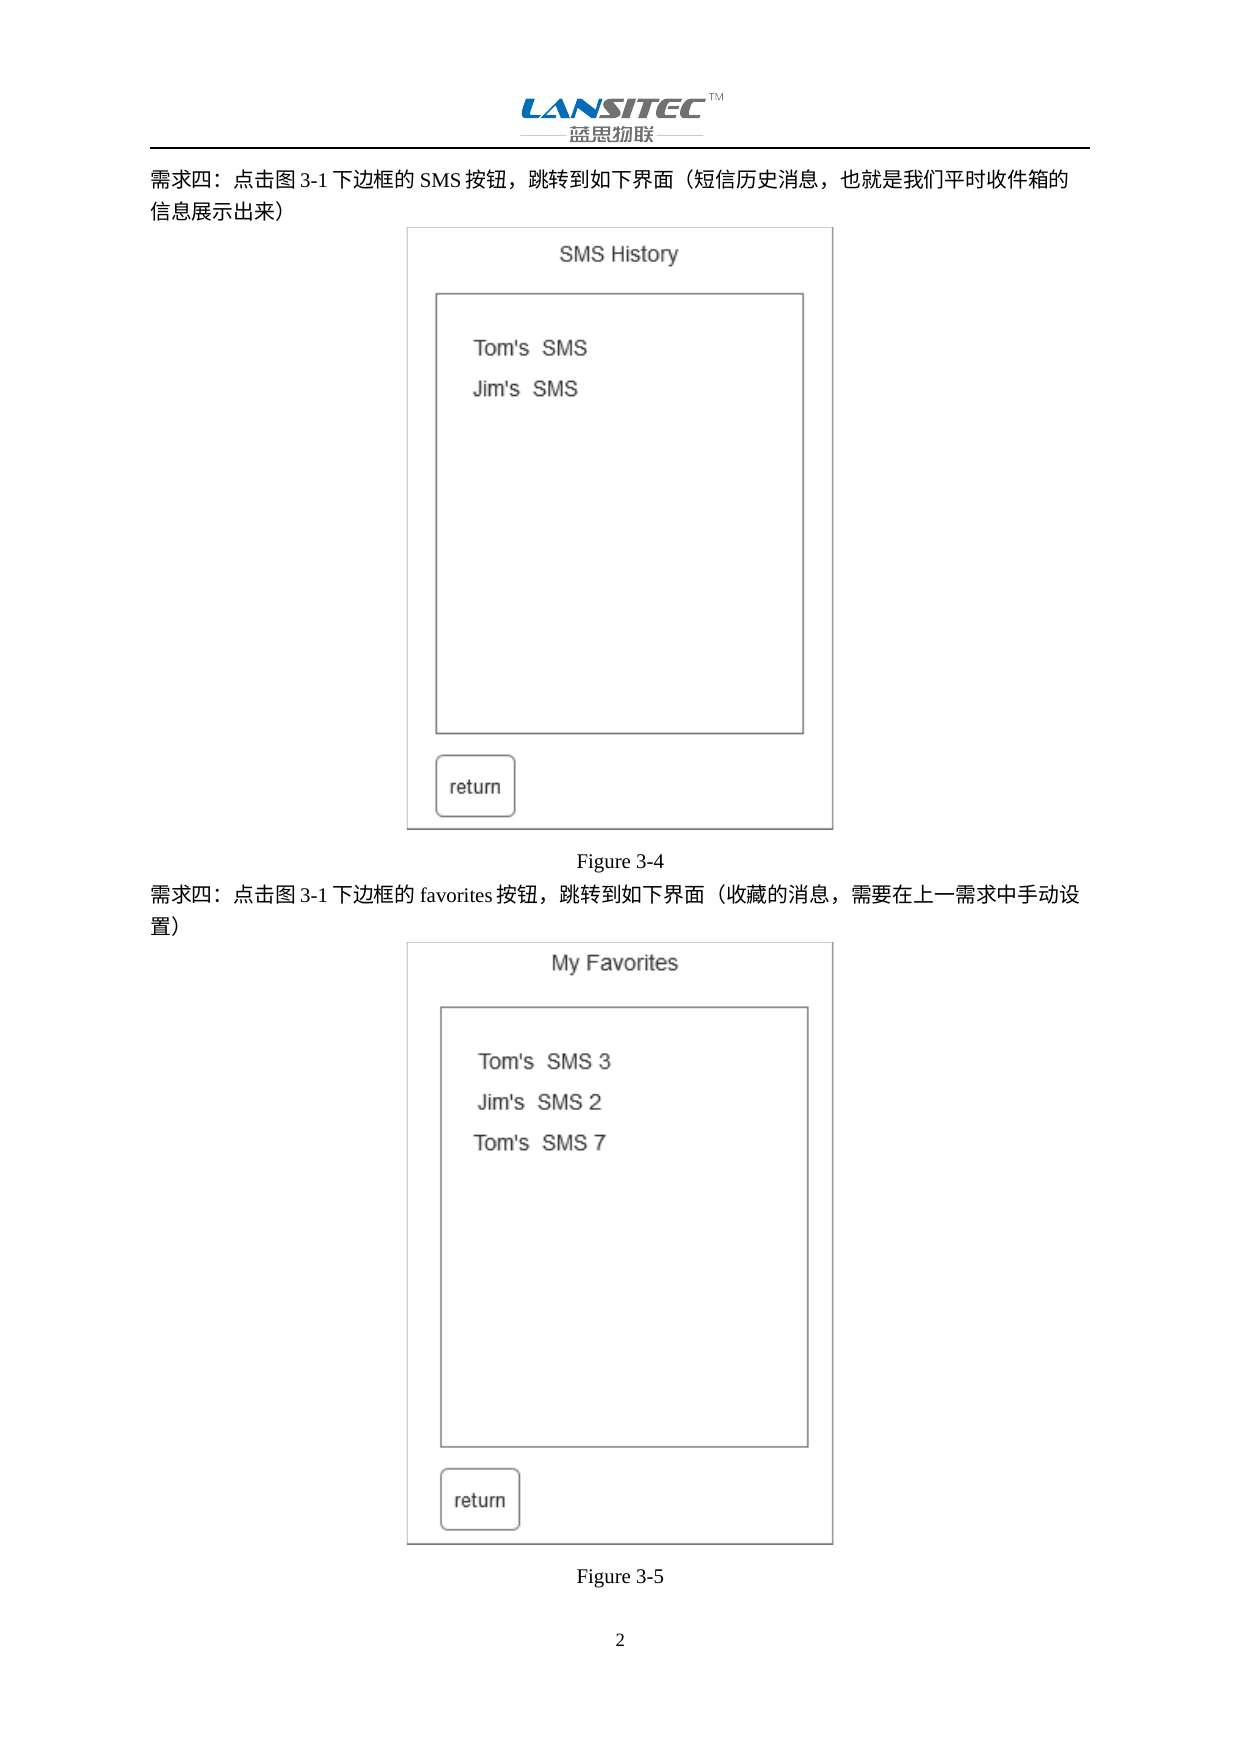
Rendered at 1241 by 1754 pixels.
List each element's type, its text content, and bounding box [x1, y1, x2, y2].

text Figure 3-4 [150, 844, 1090, 877]
picture [406, 942, 834, 1545]
text 需求四：点击图3-1下边框的SMS按钮，跳转到如下界面（短信历史消息，也就是我们平时收件箱的信息展示出来） [150, 162, 1090, 227]
picture [516, 88, 724, 145]
picture [406, 227, 834, 830]
text 需求四：点击图3-1下边框的favorites按钮，跳转到如下界面（收藏的消息，需要在上一需求中手动设置） [150, 877, 1090, 942]
text Figure 3-5 [150, 1559, 1090, 1592]
